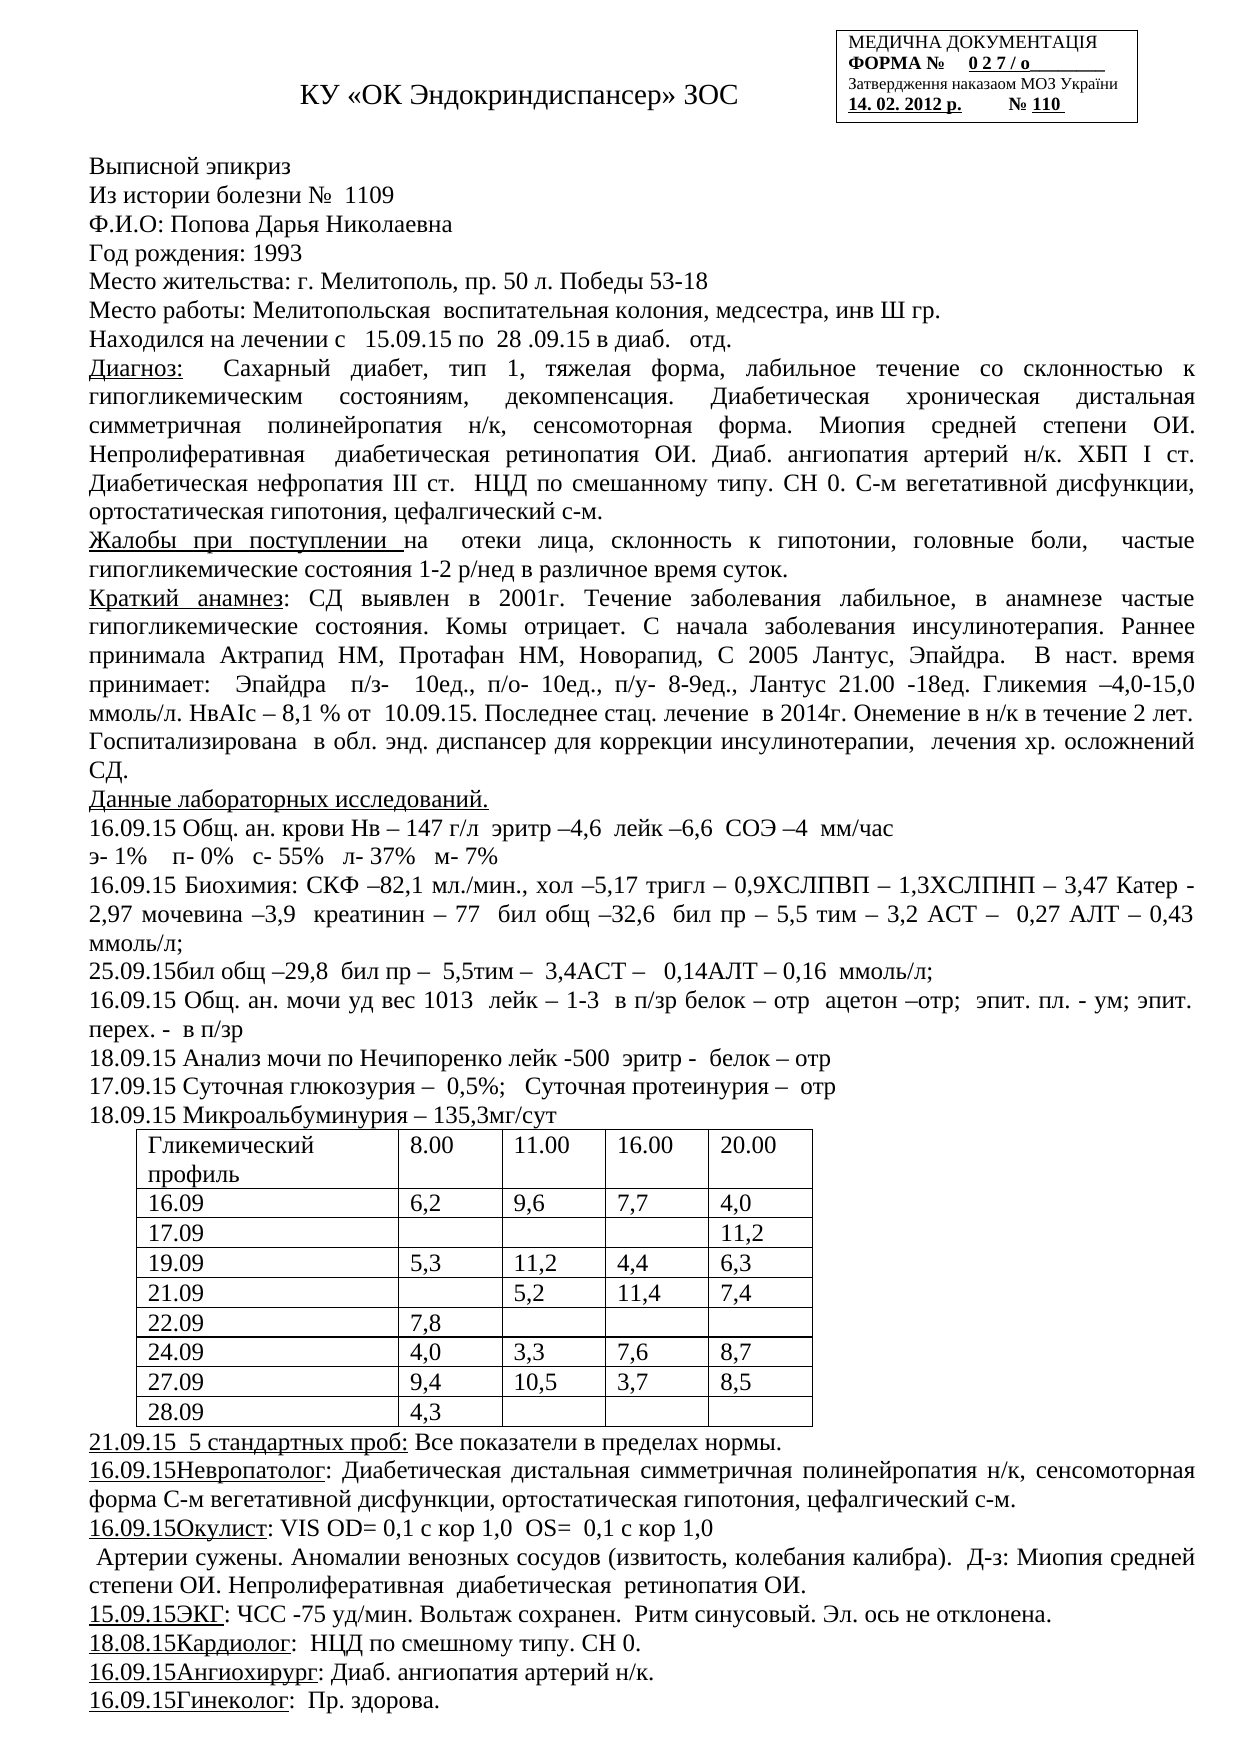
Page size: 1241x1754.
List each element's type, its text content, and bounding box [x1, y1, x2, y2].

text Год рождения: 1993 [89, 238, 1196, 266]
subtitle Выписной эпикриз [89, 151, 1202, 180]
table_cell [503, 1308, 605, 1336]
table_cell 7,6 [606, 1338, 708, 1366]
text 17.09.15 Суточная глюкозурия – 0,5%; Суточная протеинурия – отр [89, 1071, 1196, 1100]
table_cell [709, 1308, 812, 1336]
text Находился на лечении с 15.09.15 по 28 .09.15 в диаб. отд. [89, 324, 1196, 353]
text 16.09.15 Общ. ан. крови Нв – 147 г/л эритр –4,6 лейк –6,6 СОЭ –4 мм/час [89, 813, 1196, 841]
table_cell 11,2 [709, 1218, 812, 1247]
text 18.09.15 Анализ мочи по Нечипоренко лейк -500 эритр - белок – отр [89, 1043, 1196, 1071]
table_cell 4,3 [399, 1397, 502, 1426]
text Жалобы при поступлении на отеки лица, склонность к гипотонии, головные боли, частые гипогликемические состояния 1-2 р/нед в различное время суток. [89, 525, 1196, 583]
text 16.09.15 Биохимия: СКФ –82,1 мл./мин., хол –5,17 тригл – 0,9ХСЛПВП – 1,3ХСЛПНП – 3,47 Катер -2,97 мочевина –3,9 креатинин – 77 бил общ –32,6 бил пр – 5,5 тим – 3,2 АСТ – 0,27 АЛТ – 0,43 ммоль/л; [89, 870, 1196, 956]
text 16.09.15Невропатолог: Диабетическая дистальная симметричная полинейропатия н/к, сенсомоторная форма С-м вегетативной дисфункции, ортостатическая гипотония, цефалгический с-м. [89, 1456, 1196, 1513]
table_header 8.00 [399, 1130, 502, 1187]
text Данные лабораторных исследований. [89, 784, 1196, 813]
text Диагноз: Сахарный диабет, тип 1, тяжелая форма, лабильное течение со склонностью к гипогликемическим состояниям, декомпенсация. Диабетическая хроническая дистальная симметричная полинейропатия н/к, сенсомоторная форма. Миопия средней степени ОИ. Непролиферативная диабетическая ретинопатия ОИ. Диаб. ангиопатия артерий н/к. ХБП I ст. Диабетическая нефропатия III ст. НЦД по смешанному типу. СН 0. С-м вегетативной дисфункции, ортостатическая гипотония, цефалгический с-м. [89, 353, 1196, 525]
table_cell 21.09 [137, 1278, 398, 1307]
table_cell 10,5 [503, 1367, 605, 1396]
table_cell [606, 1218, 708, 1247]
table_cell [503, 1218, 605, 1247]
table_cell 6,2 [399, 1189, 502, 1217]
table_cell [399, 1218, 502, 1247]
table_cell 22.09 [137, 1308, 398, 1336]
table_cell 16.09 [137, 1189, 398, 1217]
text 25.09.15бил общ –29,8 бил пр – 5,5тим – 3,4АСТ – 0,14АЛТ – 0,16 ммоль/л; [89, 956, 1196, 985]
subtitle Из истории болезни № 1109 [89, 180, 1196, 209]
table_cell 3,7 [606, 1367, 708, 1396]
text Место работы: Мелитопольская воспитательная колония, медсестра, инв Ш гр. [89, 295, 1196, 324]
text 15.09.15ЭКГ: ЧСС -75 уд/мин. Вольтаж сохранен. Ритм синусовый. Эл. ось не отклонена. [89, 1599, 1196, 1628]
table_cell 8,7 [709, 1338, 812, 1366]
table_cell 9,6 [503, 1189, 605, 1217]
table_cell 24.09 [137, 1338, 398, 1366]
table_cell 11,4 [606, 1278, 708, 1307]
table_cell 19.09 [137, 1248, 398, 1277]
text 16.09.15Ангиохирург: Диаб. ангиопатия артерий н/к. [89, 1657, 1196, 1686]
text 21.09.15 5 стандартных проб: Все показатели в пределах нормы. [89, 1427, 1196, 1456]
table_cell 17.09 [137, 1218, 398, 1247]
text 18.08.15Кардиолог: НЦД по смешному типу. СН 0. [89, 1628, 1196, 1657]
table_cell 5,2 [503, 1278, 605, 1307]
table_cell [399, 1278, 502, 1307]
table_cell 7,4 [709, 1278, 812, 1307]
subtitle 16.09.15 Общ. ан. мочи уд вес 1013 лейк – 1-3 в п/зр белок – отр ацетон –отр; эпит. пл. - ум; эпит. перех. - в п/зр [89, 985, 1196, 1043]
table_cell 3,3 [503, 1338, 605, 1366]
subtitle 18.09.15 Микроальбуминурия – 135,3мг/сут [89, 1100, 1196, 1129]
text 16.09.15Окулист: VIS OD= 0,1 с кор 1,0 OS= 0,1 с кор 1,0 [89, 1513, 1196, 1542]
table_cell [606, 1397, 708, 1426]
text Место жительства: г. Мелитополь, пр. 50 л. Победы 53-18 [89, 266, 1196, 295]
table_cell 11,2 [503, 1248, 605, 1277]
table_cell [709, 1397, 812, 1426]
table_cell 28.09 [137, 1397, 398, 1426]
text э- 1% п- 0% с- 55% л- 37% м- 7% [89, 841, 1196, 870]
table_cell 7,7 [606, 1189, 708, 1217]
table_cell 7,8 [399, 1308, 502, 1336]
table_cell 8,5 [709, 1367, 812, 1396]
table_cell 4,4 [606, 1248, 708, 1277]
table_header 20.00 [709, 1130, 812, 1187]
table_header Гликемический профиль [137, 1130, 398, 1187]
table_cell 4,0 [399, 1338, 502, 1366]
text Артерии сужены. Аномалии венозных сосудов (извитость, колебания калибра). Д-з: Миопия средней степени ОИ. Непролиферативная диабетическая ретинопатия ОИ. [89, 1542, 1196, 1599]
table_cell 27.09 [137, 1367, 398, 1396]
subtitle Ф.И.О: Попова Дарья Николаевна [89, 209, 1196, 238]
table_header 16.00 [606, 1130, 708, 1187]
table_cell 4,0 [709, 1189, 812, 1217]
table_header 11.00 [503, 1130, 605, 1187]
table_cell 6,3 [709, 1248, 812, 1277]
table_cell [503, 1397, 605, 1426]
table_cell 9,4 [399, 1367, 502, 1396]
table_cell 5,3 [399, 1248, 502, 1277]
text 16.09.15Гинеколог: Пр. здорова. [89, 1686, 1196, 1714]
text Краткий анамнез: СД выявлен в 2001г. Течение заболевания лабильное, в анамнезе частые гипогликемические состояния. Комы отрицает. С начала заболевания инсулинотерапия. Раннее принимала Актрапид НМ, Протафан НМ, Новорапид, С 2005 Лантус, Эпайдра. В наст. время принимает: Эпайдра п/з- 10ед., п/о- 10ед., п/у- 8-9ед., Лантус 21.00 -18ед. Гликемия –4,0-15,0 ммоль/л. НвАIс – 8,1 % от 10.09.15. Последнее стац. лечение в 2014г. Онемение в н/к в течение 2 лет. Госпитализирована в обл. энд. диспансер для коррекции инсулинотерапии, лечения хр. осложнений СД. [89, 583, 1196, 784]
table_cell [606, 1308, 708, 1336]
